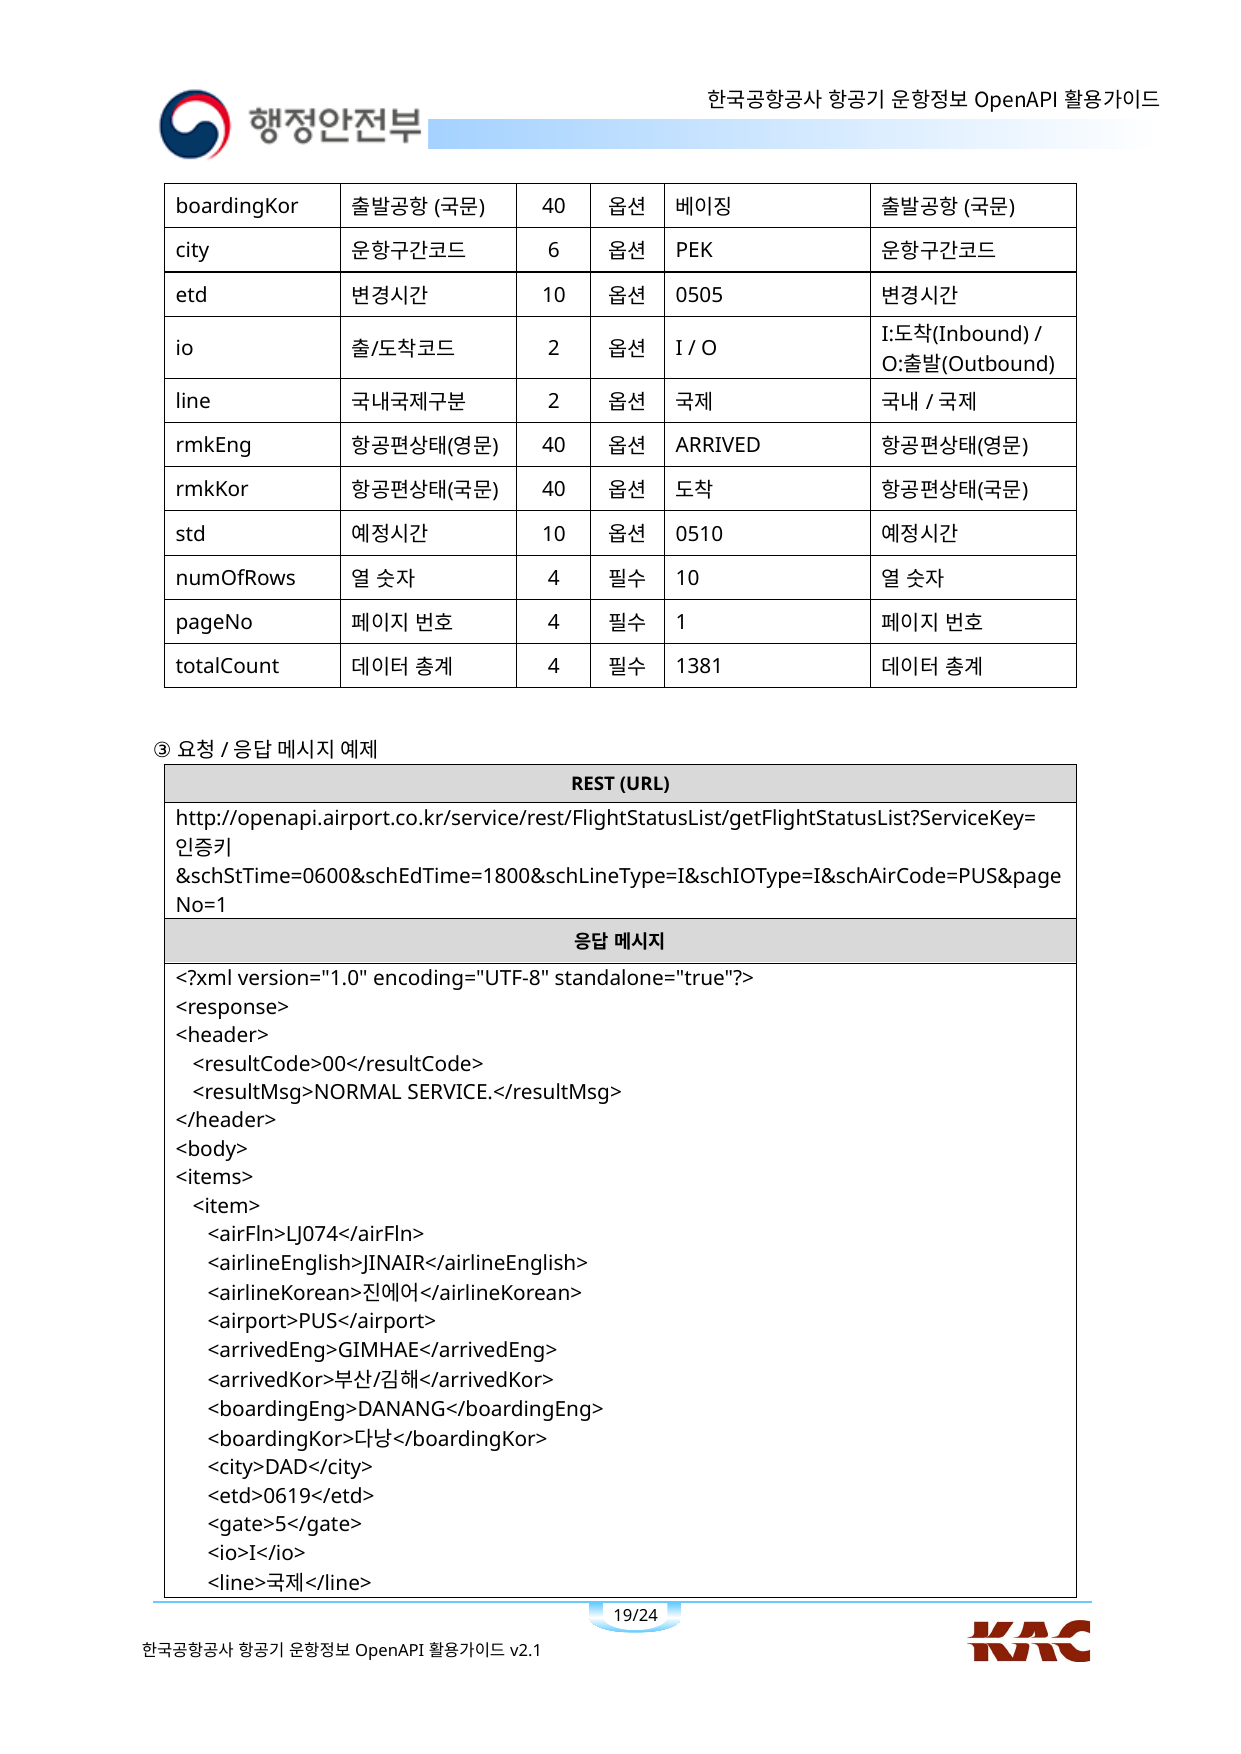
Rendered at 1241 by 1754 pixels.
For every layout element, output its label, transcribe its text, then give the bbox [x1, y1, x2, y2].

table_cell 옵션 [591, 317, 664, 377]
picture [150, 89, 429, 164]
table_cell I / O [665, 317, 870, 377]
table_cell 열 숫자 [341, 556, 516, 599]
table_cell 6 [517, 228, 590, 271]
table_header REST (URL) [165, 765, 1076, 802]
table_cell 열 숫자 [871, 556, 1076, 599]
table_cell 항공편상태(영문) [871, 423, 1076, 466]
table_cell ARRIVED [665, 423, 870, 466]
table_cell 옵션 [591, 273, 664, 316]
table_cell pageNo [165, 600, 340, 643]
table_cell 데이터 총계 [871, 644, 1076, 687]
table_cell 옵션 [591, 467, 664, 510]
table_cell numOfRows [165, 556, 340, 599]
table_cell 10 [517, 273, 590, 316]
table_cell 2 [517, 317, 590, 377]
table_cell 항공편상태(영문) [341, 423, 516, 466]
table_cell 10 [665, 556, 870, 599]
table_cell 도착 [665, 467, 870, 510]
table_cell 옵션 [591, 511, 664, 554]
table_cell 필수 [591, 600, 664, 643]
table_cell 출발공항 (국문) [871, 184, 1076, 227]
subtitle 요청 / 응답 메시지 예제 [153, 736, 1090, 764]
table_cell 페이지 번호 [341, 600, 516, 643]
table_cell 변경시간 [871, 273, 1076, 316]
table_cell boardingKor [165, 184, 340, 227]
table_cell std [165, 511, 340, 554]
table_cell 2 [517, 379, 590, 422]
table_cell 1381 [665, 644, 870, 687]
table_cell 10 [517, 511, 590, 554]
table_cell 응답 메시지 [165, 919, 1076, 962]
table_cell 항공편상태(국문) [871, 467, 1076, 510]
table_cell 40 [517, 184, 590, 227]
table_cell 예정시간 [341, 511, 516, 554]
table_cell 베이징 [665, 184, 870, 227]
table_cell 예정시간 [871, 511, 1076, 554]
table_cell 0505 [665, 273, 870, 316]
table_cell 옵션 [591, 228, 664, 271]
table_cell 4 [517, 600, 590, 643]
table_cell 출발공항 (국문) [341, 184, 516, 227]
table_cell 국내국제구분 [341, 379, 516, 422]
table_cell I:도착(Inbound) / O:출발(Outbound) [871, 317, 1076, 377]
table_cell 페이지 번호 [871, 600, 1076, 643]
table_cell city [165, 228, 340, 271]
table_cell 운항구간코드 [871, 228, 1076, 271]
table_cell totalCount [165, 644, 340, 687]
table_cell 국제 [665, 379, 870, 422]
table_cell 4 [517, 556, 590, 599]
table_cell 옵션 [591, 379, 664, 422]
table_cell 출/도착코드 [341, 317, 516, 377]
table_cell 국내 / 국제 [871, 379, 1076, 422]
table_cell 운항구간코드 [341, 228, 516, 271]
table_cell 옵션 [591, 184, 664, 227]
table_cell 필수 [591, 644, 664, 687]
table_cell 0510 [665, 511, 870, 554]
table_cell 1 [665, 600, 870, 643]
table_cell 필수 [591, 556, 664, 599]
table_cell 4 [517, 644, 590, 687]
table_cell 변경시간 [341, 273, 516, 316]
table_cell etd [165, 273, 340, 316]
table_cell rmkKor [165, 467, 340, 510]
table_cell http://openapi.airport.co.kr/service/rest/FlightStatusList/getFlightStatusList?ServiceKey=인증키&schStTime=0600&schEdTime=1800&schLineType=I&schIOType=I&schAirCode=PUS&pageNo=1 [165, 803, 1076, 918]
table_cell rmkEng [165, 423, 340, 466]
table_cell 옵션 [591, 423, 664, 466]
table_cell 40 [517, 467, 590, 510]
table_cell PEK [665, 228, 870, 271]
table_cell 데이터 총계 [341, 644, 516, 687]
table_cell io [165, 317, 340, 377]
table_cell 항공편상태(국문) [341, 467, 516, 510]
table_cell 40 [517, 423, 590, 466]
picture [967, 1620, 1091, 1662]
table_cell line [165, 379, 340, 422]
